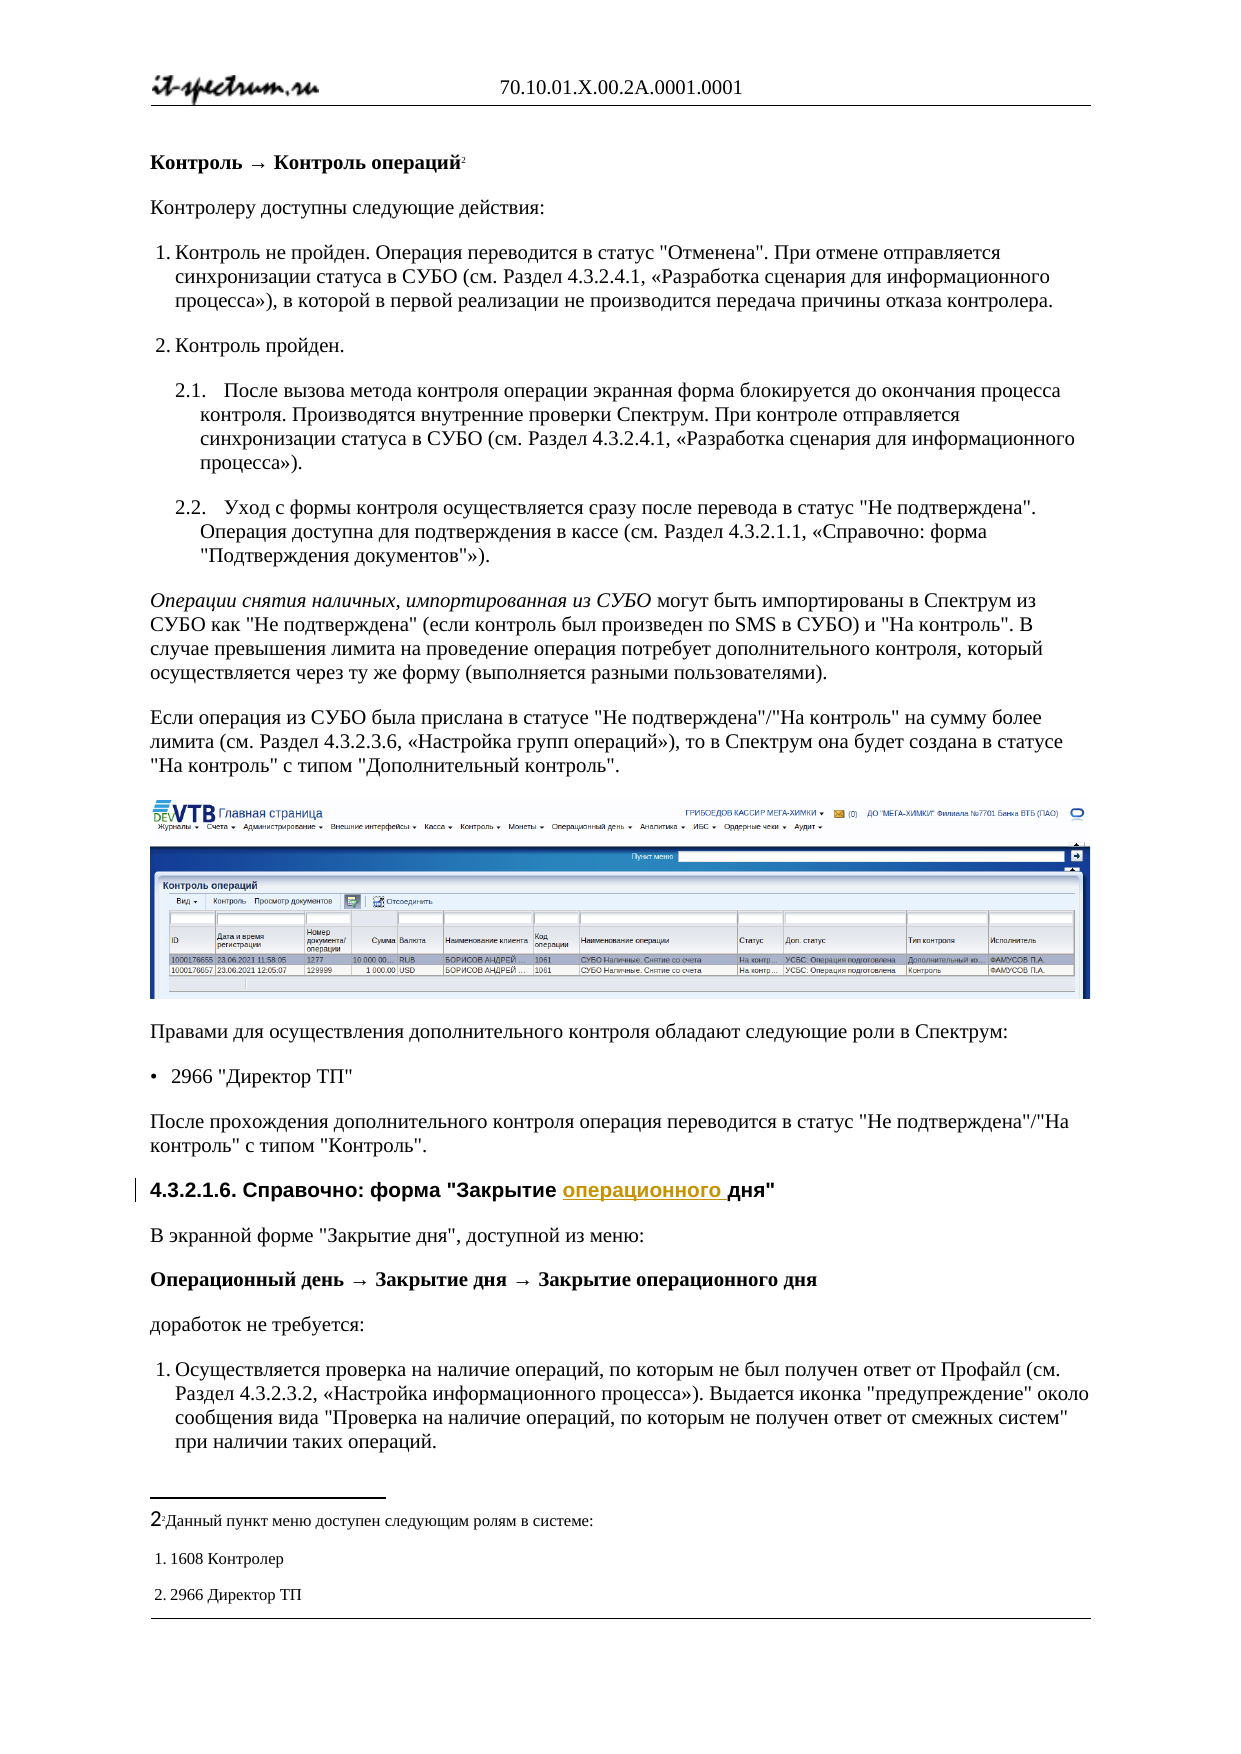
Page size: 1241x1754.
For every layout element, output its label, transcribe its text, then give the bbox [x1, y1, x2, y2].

text Контроль → Контроль операций2 [150, 150, 1090, 174]
text После прохождения дополнительного контроля операция переводится в статус "Не подтверждена"/"На контроль" с типом "Контроль". [150, 1109, 1090, 1157]
text Если операция из СУБО была прислана в статусе "Не подтверждена"/"На контроль" на сумму более лимита (см. Раздел 4.3.2.3.6, «Настройка групп операций»), то в Спектрум она будет создана в статусе "На контроль" с типом "Дополнительный контроль". [150, 705, 1090, 777]
list Осуществляется проверка на наличие операций, по которым не был получен ответ от Профайл (см. Раздел 4.3.2.3.2, «Настройка информационного процесса»). Выдается иконка "предупреждение" около сообщения вида "Проверка на наличие операций, по которым не получен ответ от смежных систем" при наличии таких операций. [171, 1357, 1090, 1453]
text В экранной форме "Закрытие дня", доступной из меню: [150, 1222, 1090, 1247]
text доработок не требуется: [150, 1312, 1090, 1336]
text Правами для осуществления дополнительного контроля обладают следующие роли в Спектрум: [150, 1019, 1090, 1043]
text Операционный день → Закрытие дня → Закрытие операционного дня [150, 1267, 1090, 1291]
text Контролеру доступны следующие действия: [150, 195, 1090, 219]
text 2.2. Уход с формы контроля осуществляется сразу после перевода в статус "Не подтверждена". Операция доступна для подтверждения в кассе (см. Раздел 4.3.2.1.1, «Справочно: форма "Подтверждения документов"»). [175, 495, 1090, 567]
picture [150, 797, 1091, 999]
text 2.1. После вызова метода контроля операции экранная форма блокируется до окончания процесса контроля. Производятся внутренние проверки Спектрум. При контроле отправляется синхронизации статуса в СУБО (см. Раздел 4.3.2.4.1, «Разработка сценария для информационного процесса»). [175, 378, 1090, 474]
list Контроль пройден. [171, 333, 1090, 357]
list Контроль не пройден. Операция переводится в статус "Отменена". При отмене отправляется синхронизации статуса в СУБО (см. Раздел 4.3.2.4.1, «Разработка сценария для информационного процесса»), в которой в первой реализации не производится передача причины отказа контролера. [171, 240, 1090, 312]
text Операции снятия наличных, импортированная из СУБО могут быть импортированы в Спектрум из СУБО как "Не подтверждена" (если контроль был произведен по SMS в СУБО) и "На контроль". В случае превышения лимита на проведение операция потребует дополнительного контроля, который осуществляется через ту же форму (выполняется разными пользователями). [150, 588, 1090, 684]
list 2966 "Директор ТП" [150, 1064, 1090, 1088]
text 4.3.2.1.6. Справочно: форма "Закрытие дня" [150, 1178, 1090, 1202]
picture [152, 75, 319, 105]
